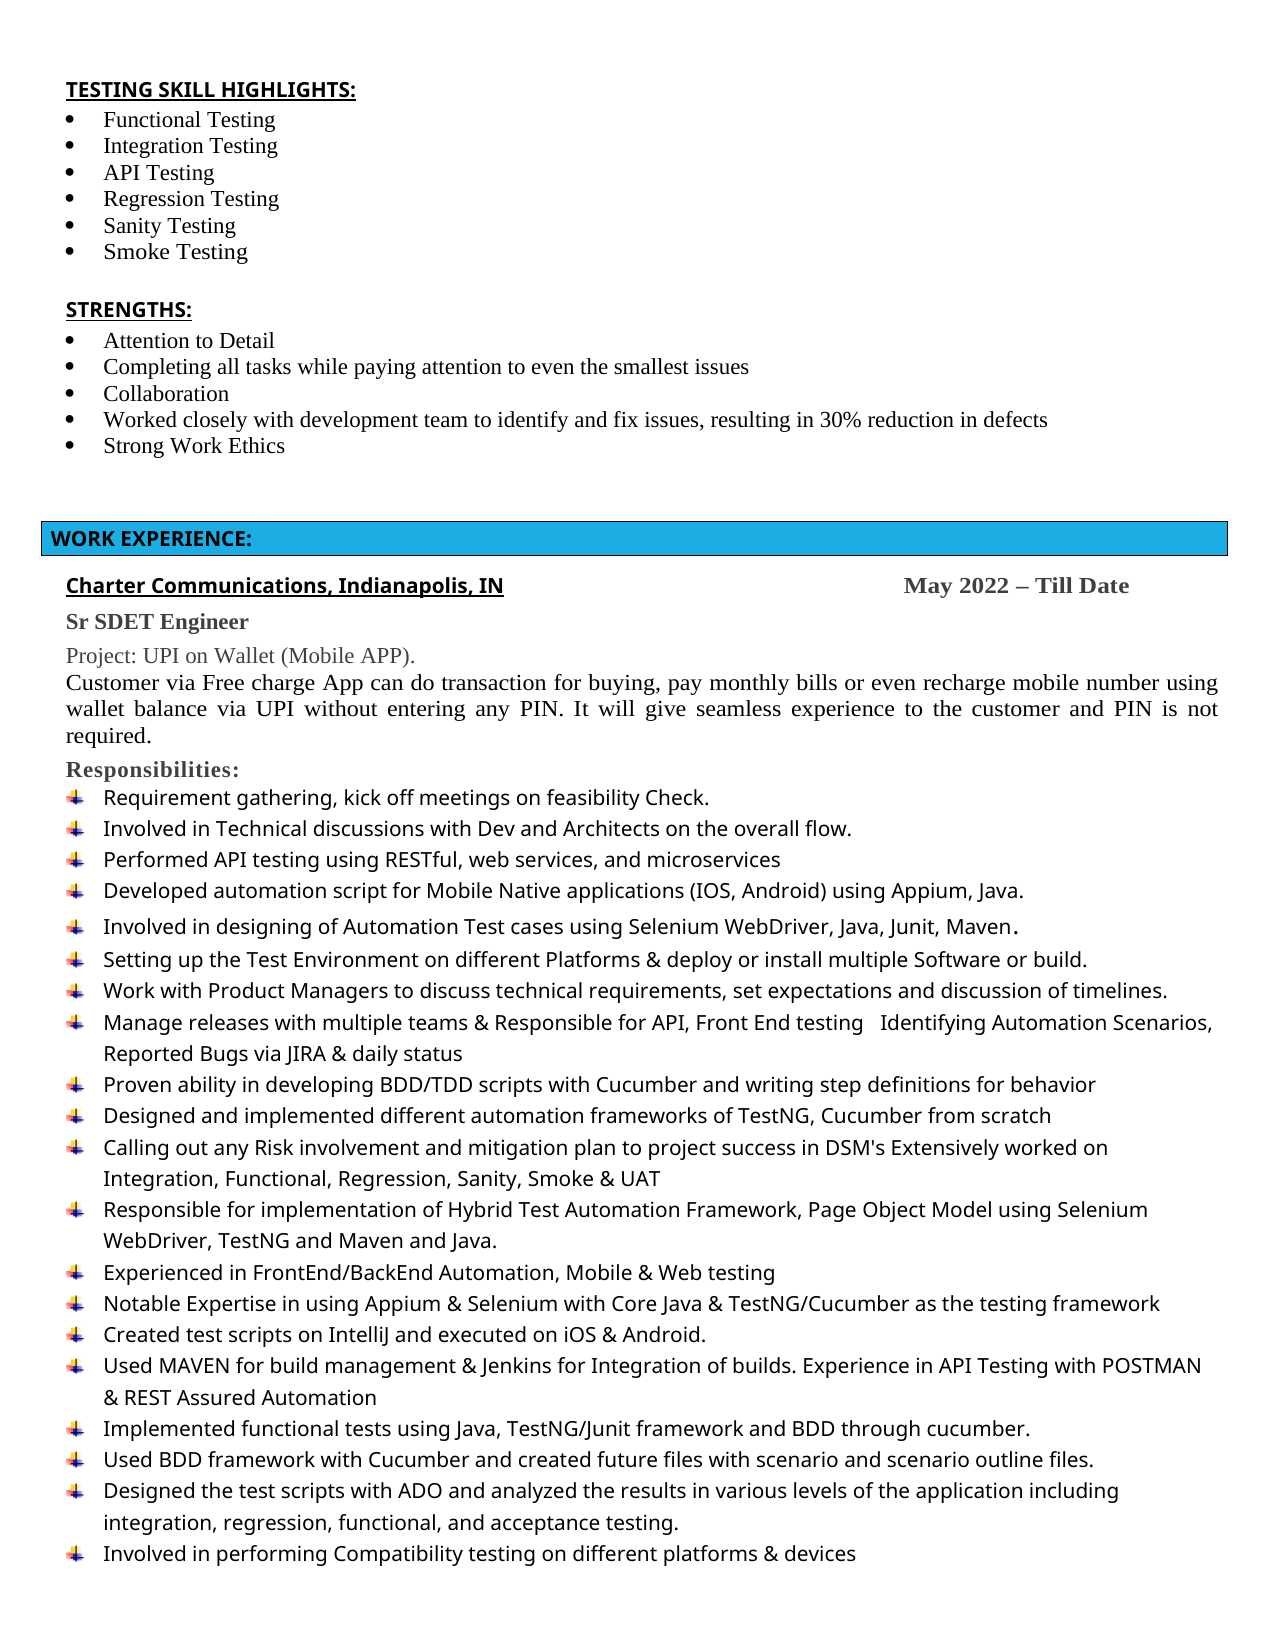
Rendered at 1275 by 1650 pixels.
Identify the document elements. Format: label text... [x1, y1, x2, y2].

picture [66, 1450, 84, 1468]
picture [66, 1263, 84, 1280]
picture [66, 1419, 84, 1437]
subtitle Sr SDET Engineer [66, 608, 1219, 634]
list Manage releases with multiple teams & Responsible for API, Front End testing Identifying Automation Scenarios, Reported Bugs via JIRA & daily status [66, 1008, 1219, 1067]
subtitle Project: UPI on Wallet (Mobile APP). [66, 643, 1219, 669]
text STRENGTHS: [66, 296, 1219, 324]
list Implemented functional tests using Java, TestNG/Junit framework and BDD through cucumber. [66, 1414, 1219, 1442]
picture [66, 1013, 84, 1030]
subtitle Charter Communications, Indianapolis, IN May 2022 – Till Date [66, 571, 1219, 599]
list Setting up the Test Environment on different Platforms & deploy or install multiple Software or build. [66, 945, 1219, 973]
list Work with Product Managers to discuss technical requirements, set expectations and discussion of timelines. [66, 976, 1219, 1005]
list API Testing [66, 159, 1219, 185]
list Regression Testing [66, 185, 1219, 212]
list Calling out any Risk involvement and mitigation plan to project success in DSM's Extensively worked on Integration, Functional, Regression, Sanity, Smoke & UAT [66, 1133, 1219, 1192]
picture [66, 788, 84, 805]
list Used BDD framework with Cucumber and created future files with scenario and scenario outline files. [66, 1445, 1219, 1473]
picture [66, 1544, 84, 1562]
picture [66, 1075, 84, 1093]
list Sanity Testing [66, 212, 1219, 238]
list Functional Testing [66, 106, 1219, 133]
picture [66, 1325, 84, 1343]
list Requirement gathering, kick off meetings on feasibility Check. [66, 783, 1219, 811]
list Worked closely with development team to identify and fix issues, resulting in 30% reduction in defects [66, 406, 1219, 432]
list Notable Expertise in using Appium & Selenium with Core Java & TestNG/Cucumber as the testing framework [66, 1289, 1219, 1317]
picture [66, 918, 84, 935]
list Developed automation script for Mobile Native applications (IOS, Android) using Appium, Java. [66, 876, 1219, 905]
list Involved in designing of Automation Test cases using Selenium WebDriver, Java, Junit, Maven. [66, 908, 1219, 942]
list Responsible for implementation of Hybrid Test Automation Framework, Page Object Model using Selenium WebDriver, TestNG and Maven and Java. [66, 1195, 1219, 1255]
picture [66, 1200, 84, 1218]
picture [66, 1138, 84, 1155]
text Customer via Free charge App can do transaction for buying, pay monthly bills or even recharge mobile number using wallet balance via UPI without entering any PIN. It will give seamless experience to the customer and PIN is not required. [66, 669, 1219, 748]
picture [66, 1107, 84, 1124]
picture [66, 1357, 84, 1374]
list Designed and implemented different automation frameworks of TestNG, Cucumber from scratch [66, 1101, 1219, 1130]
list Completing all tasks while paying attention to even the smallest issues [66, 353, 1219, 379]
list Smoke Testing [66, 238, 1219, 264]
picture [66, 950, 84, 968]
text TESTING SKILL HIGHLIGHTS: [66, 75, 1219, 103]
list Proven ability in developing BDD/TDD scripts with Cucumber and writing step definitions for behavior [66, 1070, 1219, 1098]
list Attention to Detail [66, 327, 1219, 353]
list Experienced in FrontEnd/BackEnd Automation, Mobile & Web testing [66, 1258, 1219, 1286]
picture [66, 850, 84, 868]
list Designed the test scripts with ADO and analyzed the results in various levels of the application including integration, regression, functional, and acceptance testing. [66, 1476, 1219, 1536]
picture [66, 1482, 84, 1499]
picture [66, 1294, 84, 1312]
list Involved in performing Compatibility testing on different platforms & devices [66, 1539, 1219, 1567]
list Collaboration [66, 379, 1219, 406]
subtitle Responsibilities: [66, 756, 1219, 783]
list Created test scripts on IntelliJ and executed on iOS & Android. [66, 1320, 1219, 1348]
picture [66, 819, 84, 837]
picture [66, 882, 84, 899]
picture [66, 982, 84, 999]
list Integration Testing [66, 133, 1219, 159]
text WORK EXPERIENCE: [42, 522, 1227, 555]
list Performed API testing using RESTful, web services, and microservices [66, 845, 1219, 874]
list Strong Work Ethics [66, 432, 1219, 459]
list Used MAVEN for build management & Jenkins for Integration of builds. Experience in API Testing with POSTMAN & REST Assured Automation [66, 1351, 1219, 1411]
list Involved in Technical discussions with Dev and Architects on the overall flow. [66, 814, 1219, 842]
